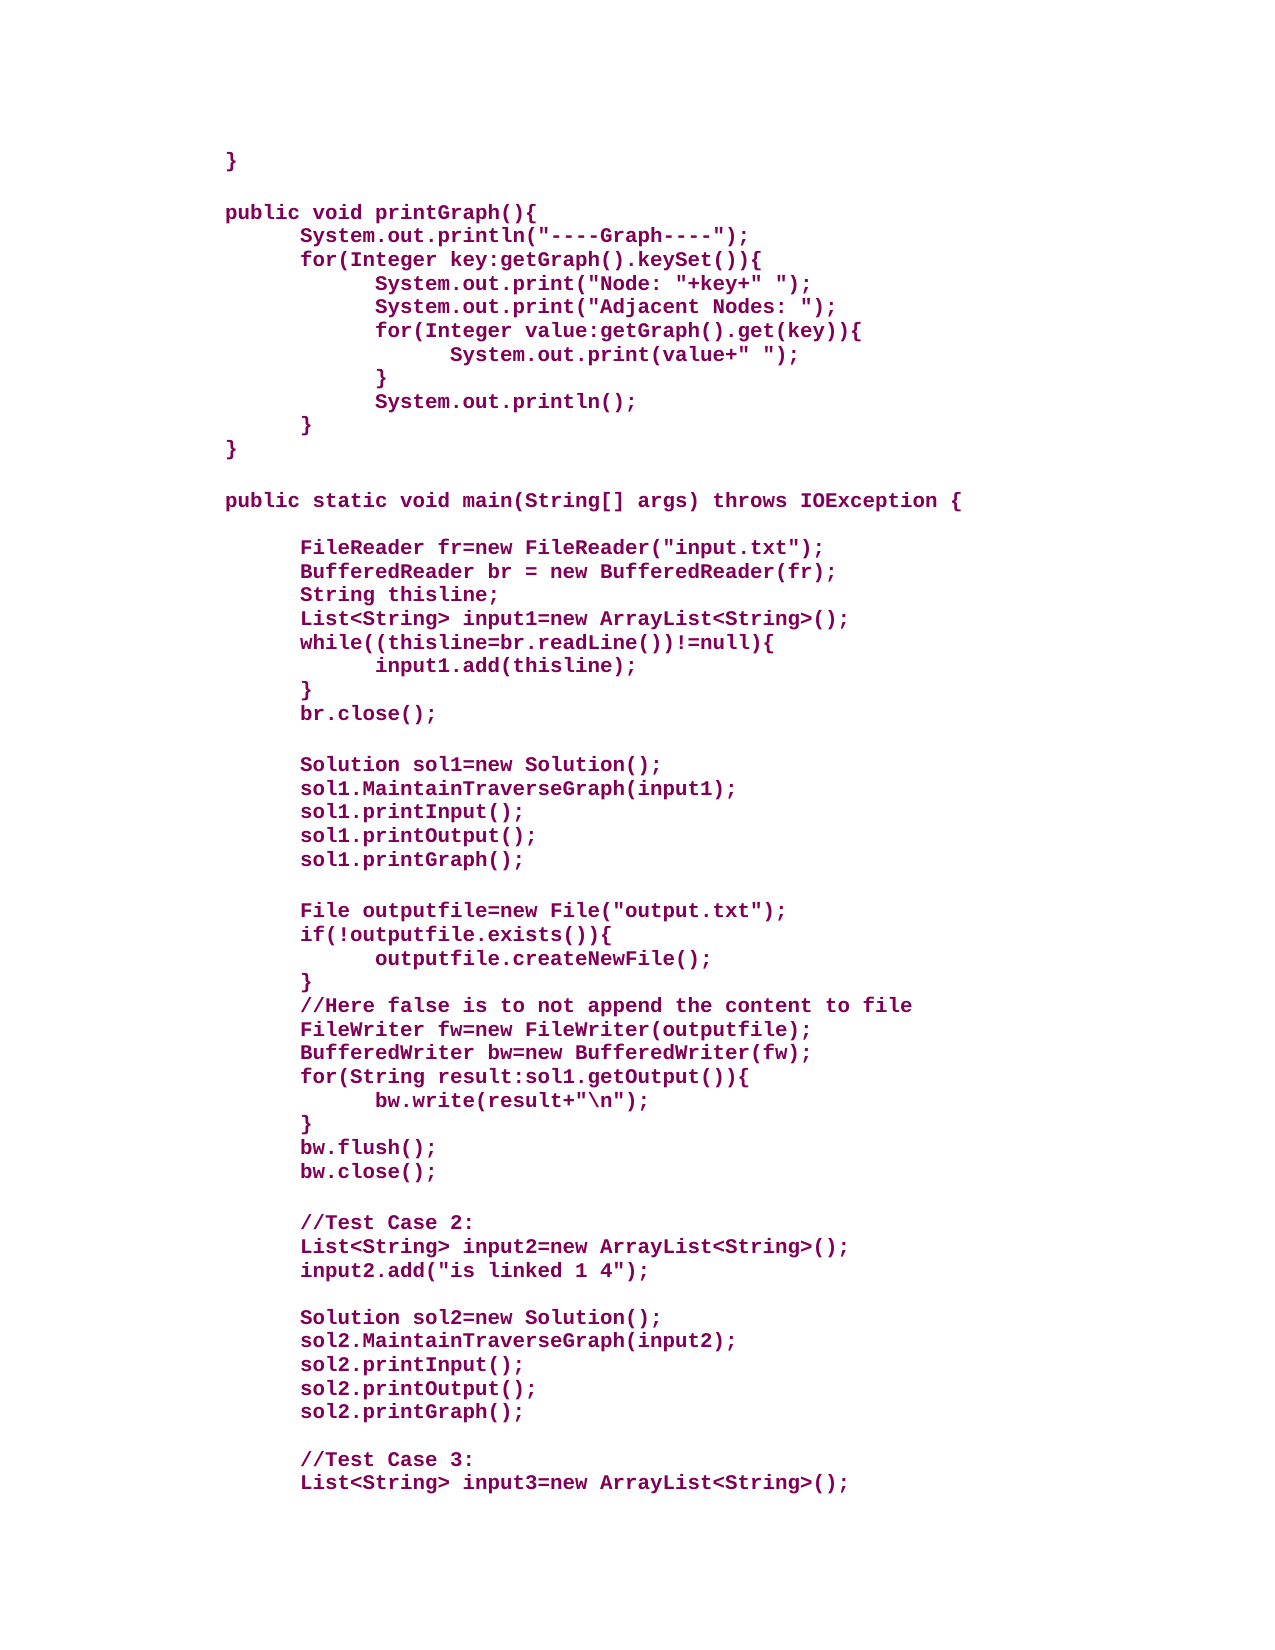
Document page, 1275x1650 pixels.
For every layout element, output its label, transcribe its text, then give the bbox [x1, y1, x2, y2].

text List<String> input2=new ArrayList<String>(); [150, 1236, 1125, 1259]
text System.out.println("----Graph----"); [150, 225, 1125, 249]
text bw.write(result+"\n"); [150, 1090, 1125, 1113]
text System.out.print("Adjacent Nodes: "); [150, 296, 1125, 320]
text for(Integer value:getGraph().get(key)){ [150, 320, 1125, 343]
text sol1.printGraph(); [150, 849, 1125, 872]
text for(Integer key:getGraph().keySet()){ [150, 249, 1125, 273]
text sol1.MaintainTraverseGraph(input1); [150, 778, 1125, 802]
text //Here false is to not append the content to file [150, 995, 1125, 1019]
text } [150, 414, 1125, 438]
text } [150, 367, 1125, 391]
text public static void main(String[] args) throws IOException { [150, 490, 1125, 513]
text FileReader fr=new FileReader("input.txt"); [150, 537, 1125, 561]
text System.out.print(value+" "); [150, 343, 1125, 367]
text } [150, 1113, 1125, 1137]
text } [150, 679, 1125, 703]
text BufferedReader br = new BufferedReader(fr); [150, 561, 1125, 584]
text input1.add(thisline); [150, 655, 1125, 679]
text sol2.printGraph(); [150, 1401, 1125, 1425]
text input2.add("is linked 1 4"); [150, 1259, 1125, 1283]
text br.close(); [150, 703, 1125, 726]
text sol2.printOutput(); [150, 1378, 1125, 1401]
text System.out.println(); [150, 391, 1125, 414]
text sol1.printInput(); [150, 802, 1125, 825]
text } [150, 971, 1125, 995]
text List<String> input3=new ArrayList<String>(); [150, 1472, 1125, 1496]
text BufferedWriter bw=new BufferedWriter(fw); [150, 1042, 1125, 1066]
text for(String result:sol1.getOutput()){ [150, 1066, 1125, 1090]
text sol1.printOutput(); [150, 825, 1125, 849]
text List<String> input1=new ArrayList<String>(); [150, 608, 1125, 632]
text Solution sol2=new Solution(); [150, 1307, 1125, 1331]
text } [150, 438, 1125, 462]
text bw.close(); [150, 1161, 1125, 1184]
text System.out.print("Node: "+key+" "); [150, 273, 1125, 296]
text Solution sol1=new Solution(); [150, 754, 1125, 778]
text FileWriter fw=new FileWriter(outputfile); [150, 1019, 1125, 1042]
text String thisline; [150, 584, 1125, 608]
text public void printGraph(){ [150, 202, 1125, 225]
text File outputfile=new File("output.txt"); [150, 901, 1125, 924]
text sol2.MaintainTraverseGraph(input2); [150, 1331, 1125, 1354]
text while((thisline=br.readLine())!=null){ [150, 632, 1125, 655]
text outputfile.createNewFile(); [150, 948, 1125, 971]
text if(!outputfile.exists()){ [150, 924, 1125, 948]
text sol2.printInput(); [150, 1354, 1125, 1378]
text } [150, 150, 1125, 174]
text //Test Case 2: [150, 1212, 1125, 1236]
text bw.flush(); [150, 1137, 1125, 1161]
text //Test Case 3: [150, 1449, 1125, 1472]
